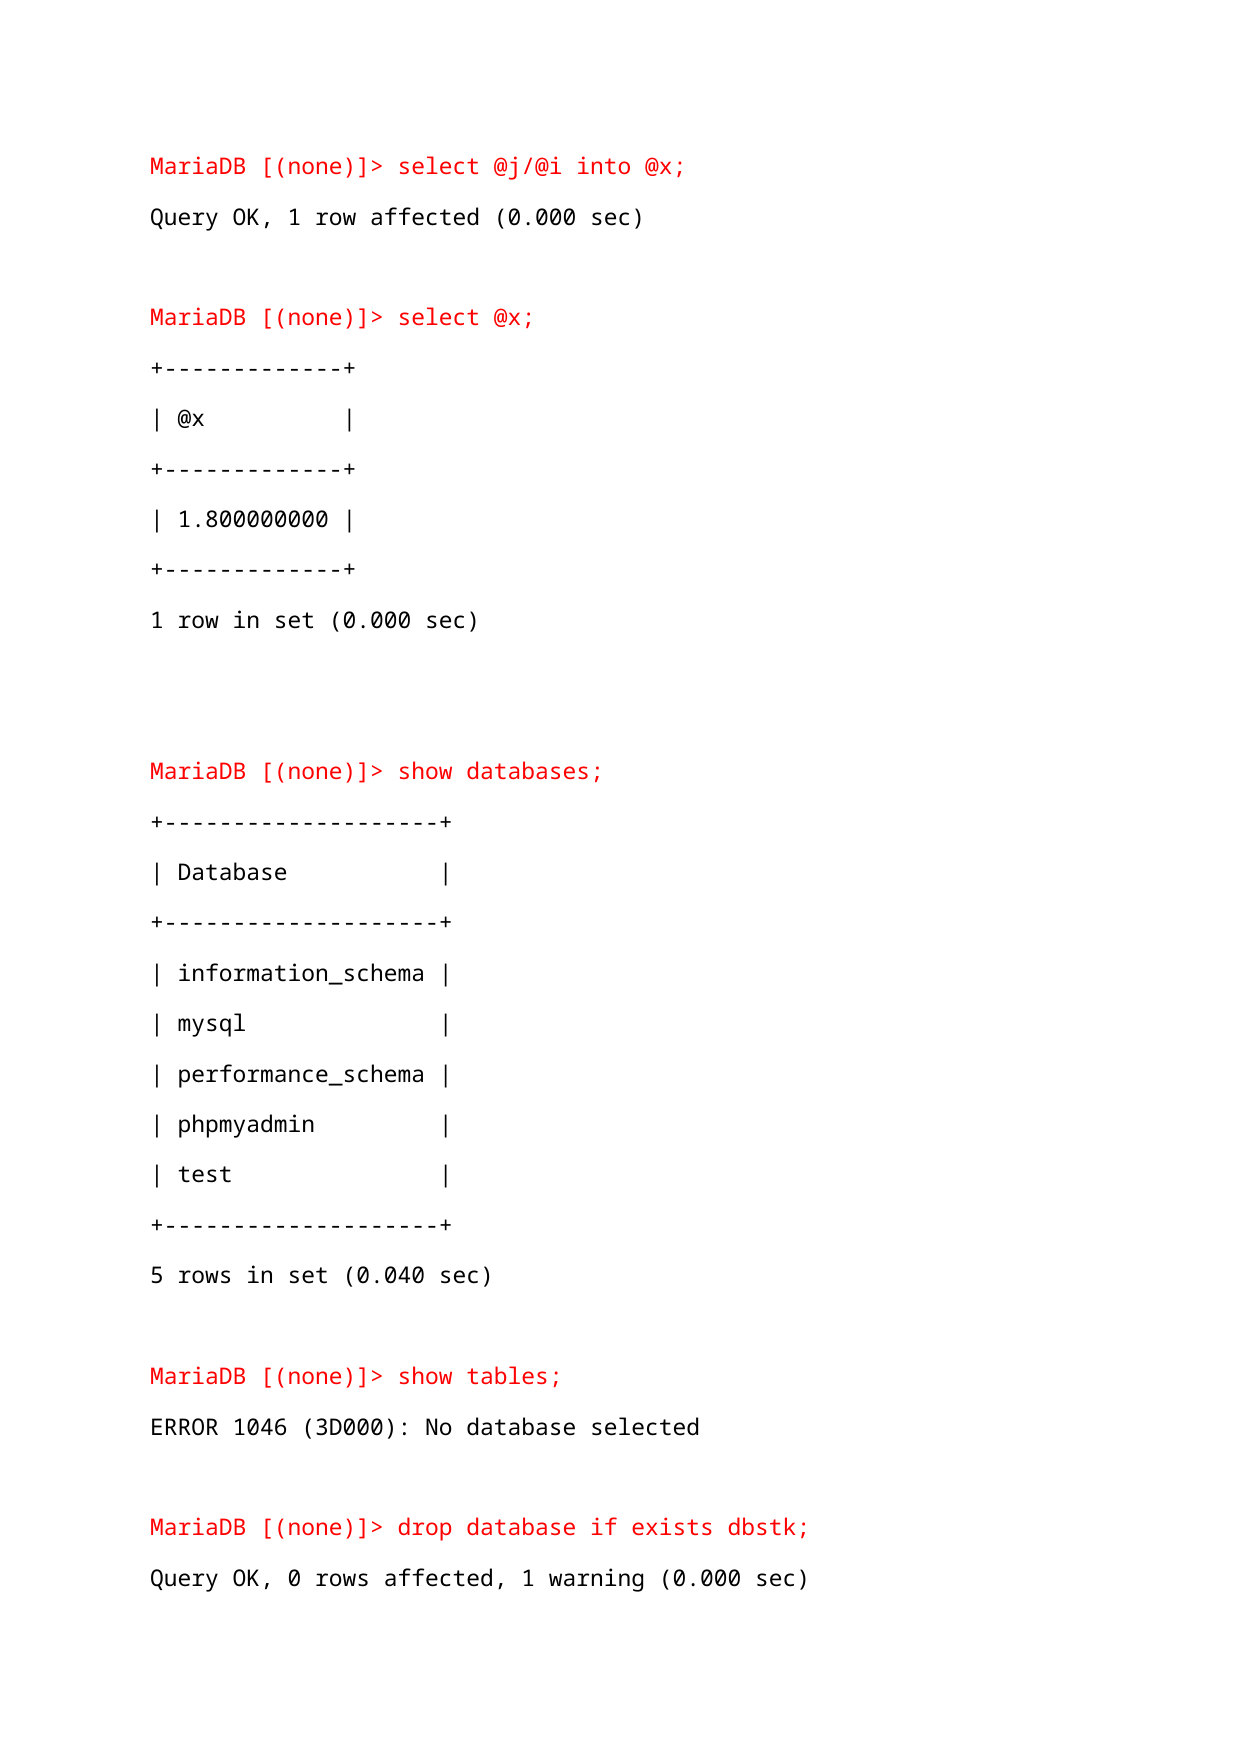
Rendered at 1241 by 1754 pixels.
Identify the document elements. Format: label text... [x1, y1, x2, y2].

text ERROR 1046 (3D000): No database selected [150, 1410, 1090, 1442]
text | information_schema | [150, 957, 1090, 988]
text MariaDB [(none)]> select @j/@i into @x; [150, 150, 1090, 181]
text MariaDB [(none)]> drop database if exists dbstk; [150, 1511, 1090, 1542]
text MariaDB [(none)]> show tables; [150, 1360, 1090, 1391]
text | performance_schema | [150, 1057, 1090, 1089]
text +--------------------+ [150, 906, 1090, 937]
text | 1.800000000 | [150, 503, 1090, 534]
text | Database | [150, 856, 1090, 887]
text Query OK, 0 rows affected, 1 warning (0.000 sec) [150, 1562, 1090, 1593]
text 1 row in set (0.000 sec) [150, 604, 1090, 635]
text MariaDB [(none)]> show databases; [150, 755, 1090, 786]
text +-------------+ [150, 352, 1090, 383]
text MariaDB [(none)]> select @x; [150, 301, 1090, 332]
text 5 rows in set (0.040 sec) [150, 1259, 1090, 1290]
text +--------------------+ [150, 805, 1090, 837]
text +-------------+ [150, 553, 1090, 584]
text | phpmyadmin | [150, 1108, 1090, 1139]
text | mysql | [150, 1007, 1090, 1038]
text +-------------+ [150, 452, 1090, 484]
text | @x | [150, 402, 1090, 433]
text +--------------------+ [150, 1209, 1090, 1240]
text Query OK, 1 row affected (0.000 sec) [150, 200, 1090, 232]
text | test | [150, 1158, 1090, 1189]
